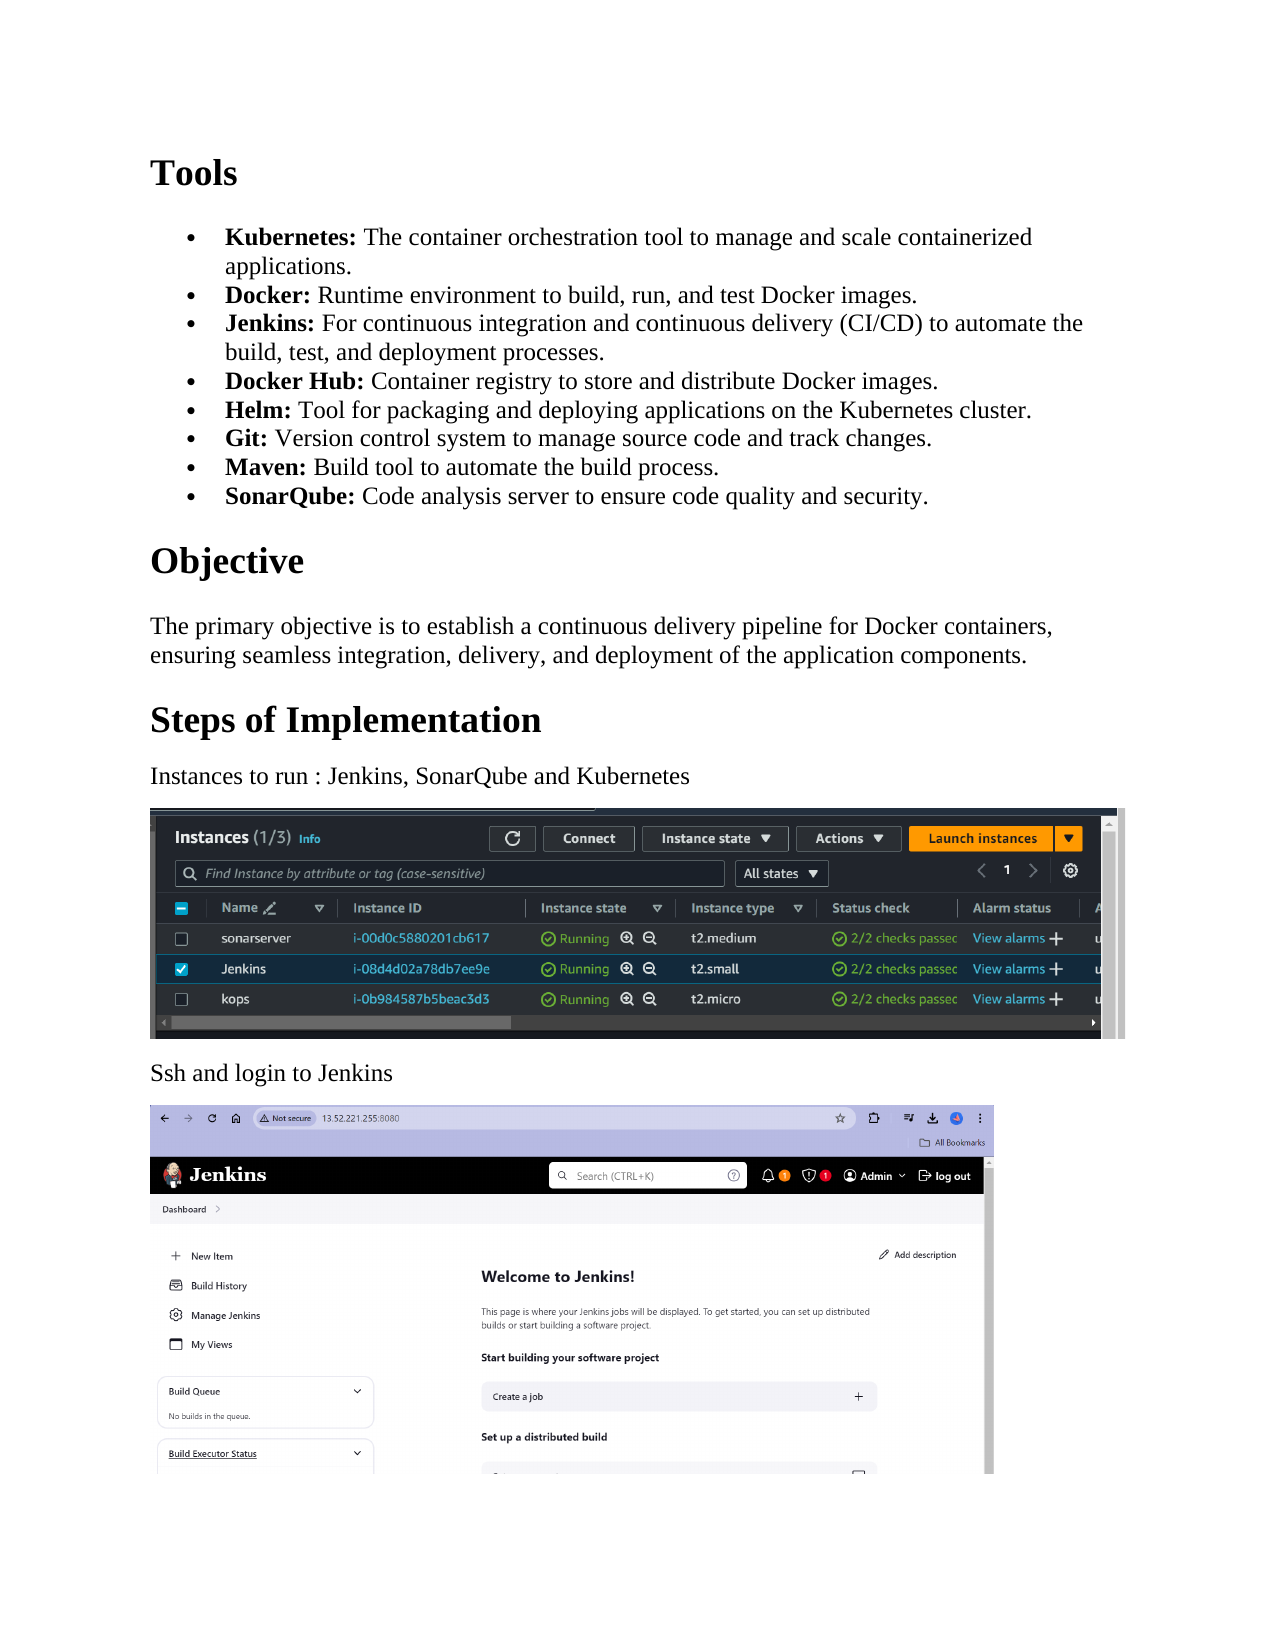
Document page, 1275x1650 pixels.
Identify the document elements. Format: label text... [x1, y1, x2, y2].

text Steps of Implementation [150, 698, 1125, 741]
list Kubernetes: The container orchestration tool to manage and scale containerized applications. [187, 222, 1125, 280]
list Docker Hub: Container registry to store and distribute Docker images. [187, 366, 1125, 395]
list Git: Version control system to manage source code and track changes. [187, 423, 1125, 452]
text Ssh and login to Jenkins [150, 1058, 1125, 1087]
list Jenkins: For continuous integration and continuous delivery (CI/CD) to automate the build, test, and deployment processes. [187, 308, 1125, 366]
list Maven: Build tool to automate the build process. [187, 452, 1125, 481]
text The primary objective is to establish a continuous delivery pipeline for Docker containers, ensuring seamless integration, delivery, and deployment of the application components. [150, 611, 1125, 669]
text Instances to run : Jenkins, SonarQube and Kubernetes [150, 761, 1125, 790]
text Objective [150, 539, 1125, 582]
picture [150, 808, 1125, 1039]
list Helm: Tool for packaging and deploying applications on the Kubernetes cluster. [187, 395, 1125, 423]
list Docker: Runtime environment to build, run, and test Docker images. [187, 280, 1125, 308]
list SonarQube: Code analysis server to ensure code quality and security. [187, 481, 1125, 510]
text Tools [150, 150, 1125, 193]
picture [150, 1105, 994, 1474]
